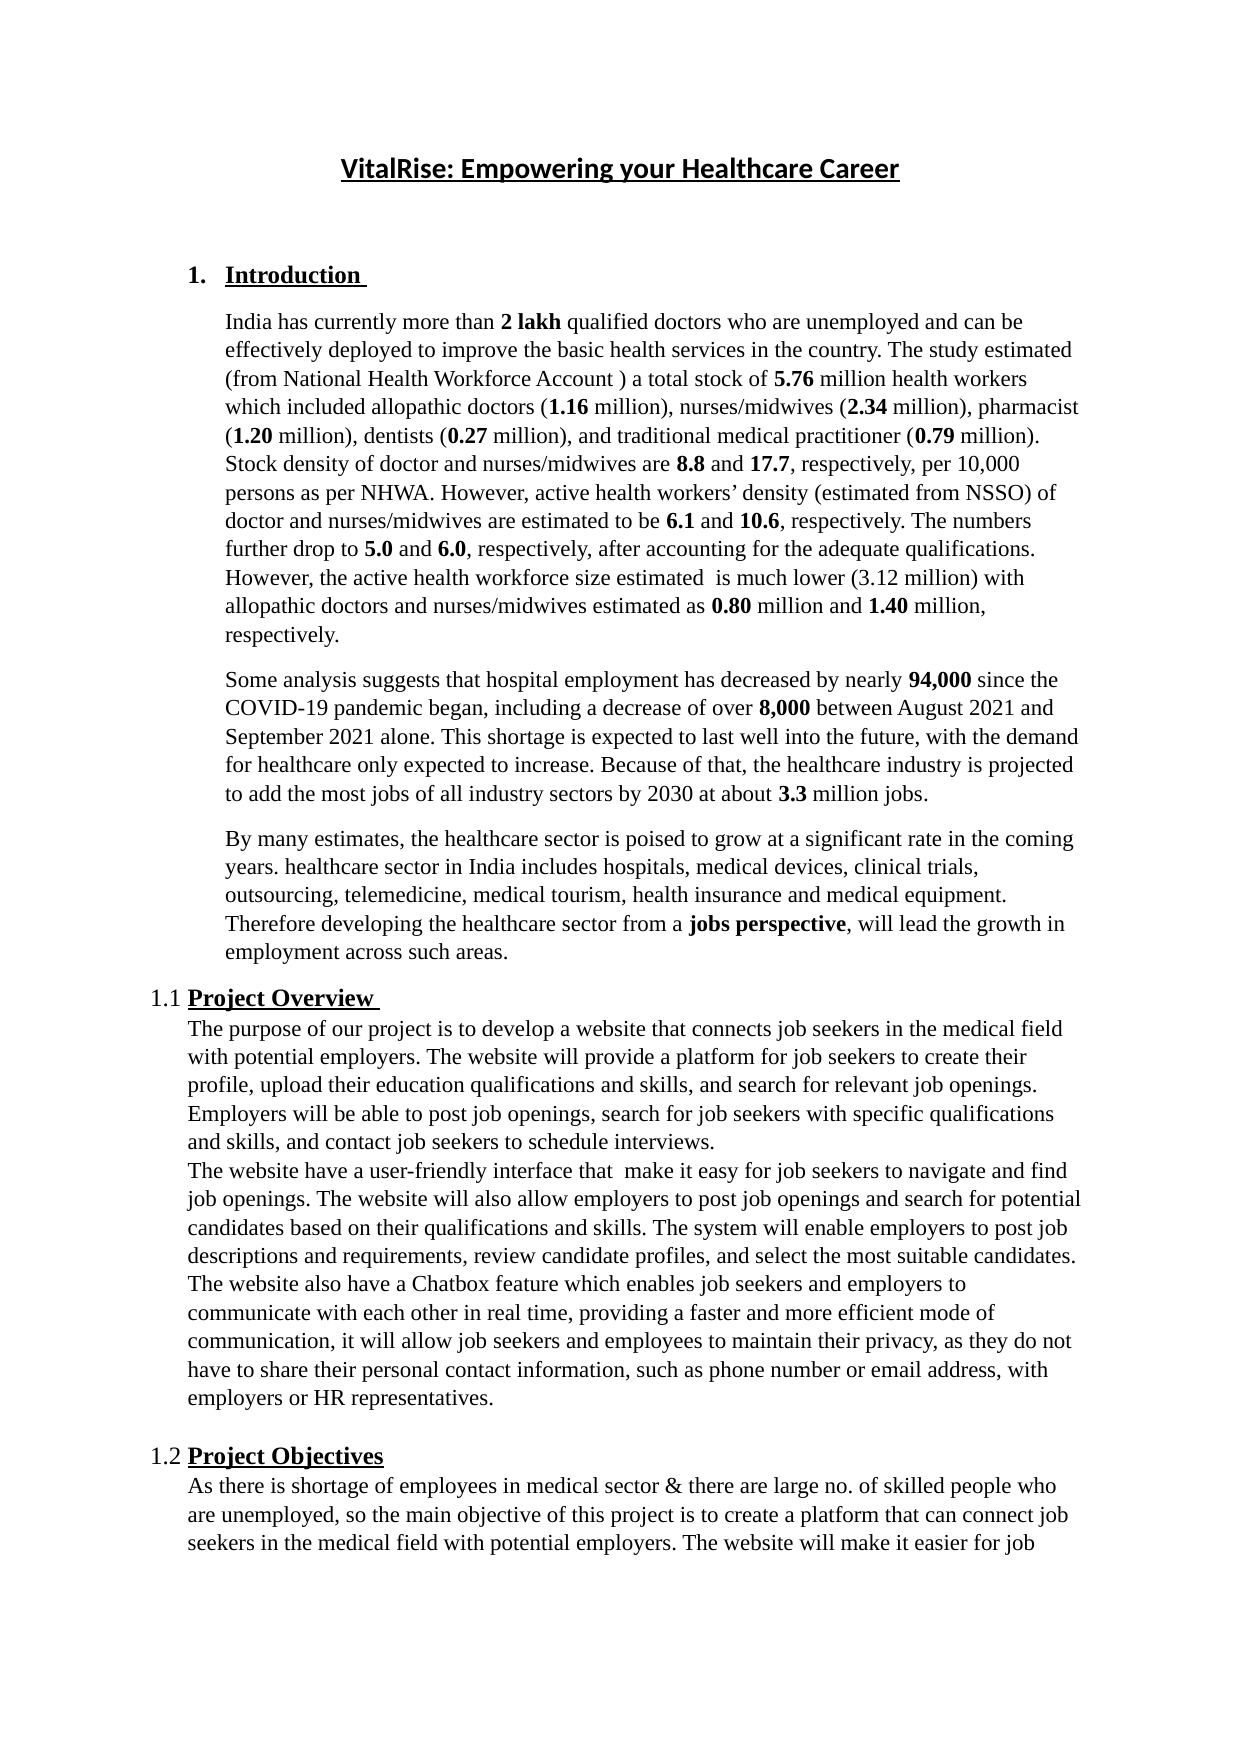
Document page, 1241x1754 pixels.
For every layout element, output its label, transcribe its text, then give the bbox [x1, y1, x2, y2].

list Project Objectives [150, 1441, 1090, 1470]
list The website also have a Chatbox feature which enables job seekers and employers to communicate with each other in real time, providing a faster and more efficient mode of communication, it will allow job seekers and employees to maintain their privacy, as they do not have to share their personal contact information, such as phone number or email address, with employers or HR representatives. [187, 1271, 1090, 1411]
text India has currently more than 2 lakh qualified doctors who are unemployed and can be effectively deployed to improve the basic health services in the country. The study estimated (from National Health Workforce Account ) a total stock of 5.76 million health workers which included allopathic doctors (1.16 million), nurses/midwives (2.34 million), pharmacist (1.20 million), dentists (0.27 million), and traditional medical practitioner (0.79 million). Stock density of doctor and nurses/midwives are 8.8 and 17.7, respectively, per 10,000 persons as per NHWA. However, active health workers’ density (estimated from NSSO) of doctor and nurses/midwives are estimated to be 6.1 and 10.6, respectively. The numbers further drop to 5.0 and 6.0, respectively, after accounting for the adequate qualifications. However, the active health workforce size estimated is much lower (3.12 million) with allopathic doctors and nurses/midwives estimated as 0.80 million and 1.40 million, respectively. [225, 308, 1090, 647]
list The purpose of our project is to develop a website that connects job seekers in the medical field with potential employers. The website will provide a platform for job seekers to create their profile, upload their education qualifications and skills, and search for relevant job openings. Employers will be able to post job openings, search for job seekers with specific qualifications and skills, and contact job seekers to schedule interviews. [187, 1014, 1090, 1155]
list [187, 1472, 1090, 1555]
list The website have a user-friendly interface that make it easy for job seekers to navigate and find job openings. The website will also allow employers to post job openings and search for potential candidates based on their qualifications and skills. The system will enable employers to post job descriptions and requirements, review candidate profiles, and select the most suitable candidates. [187, 1157, 1090, 1268]
list Project Overview [150, 983, 1090, 1012]
list Introduction [187, 260, 1090, 289]
text Some analysis suggests that hospital employment has decreased by nearly 94,000 since the COVID-19 pandemic began, including a decrease of over 8,000 between August 2021 and September 2021 alone. This shortage is expected to last well into the future, with the demand for healthcare only expected to increase. Because of that, the healthcare industry is projected to add the most jobs of all industry sectors by 2030 at about 3.3 million jobs. [225, 666, 1090, 806]
text By many estimates, the healthcare sector is poised to grow at a significant rate in the coming years. healthcare sector in India includes hospitals, medical devices, clinical trials, outsourcing, telemedicine, medical tourism, health insurance and medical equipment. Therefore developing the healthcare sector from a jobs perspective, will lead the growth in employment across such areas. [225, 825, 1090, 965]
text VitalRise: Empowering your Healthcare Career [150, 150, 1090, 186]
